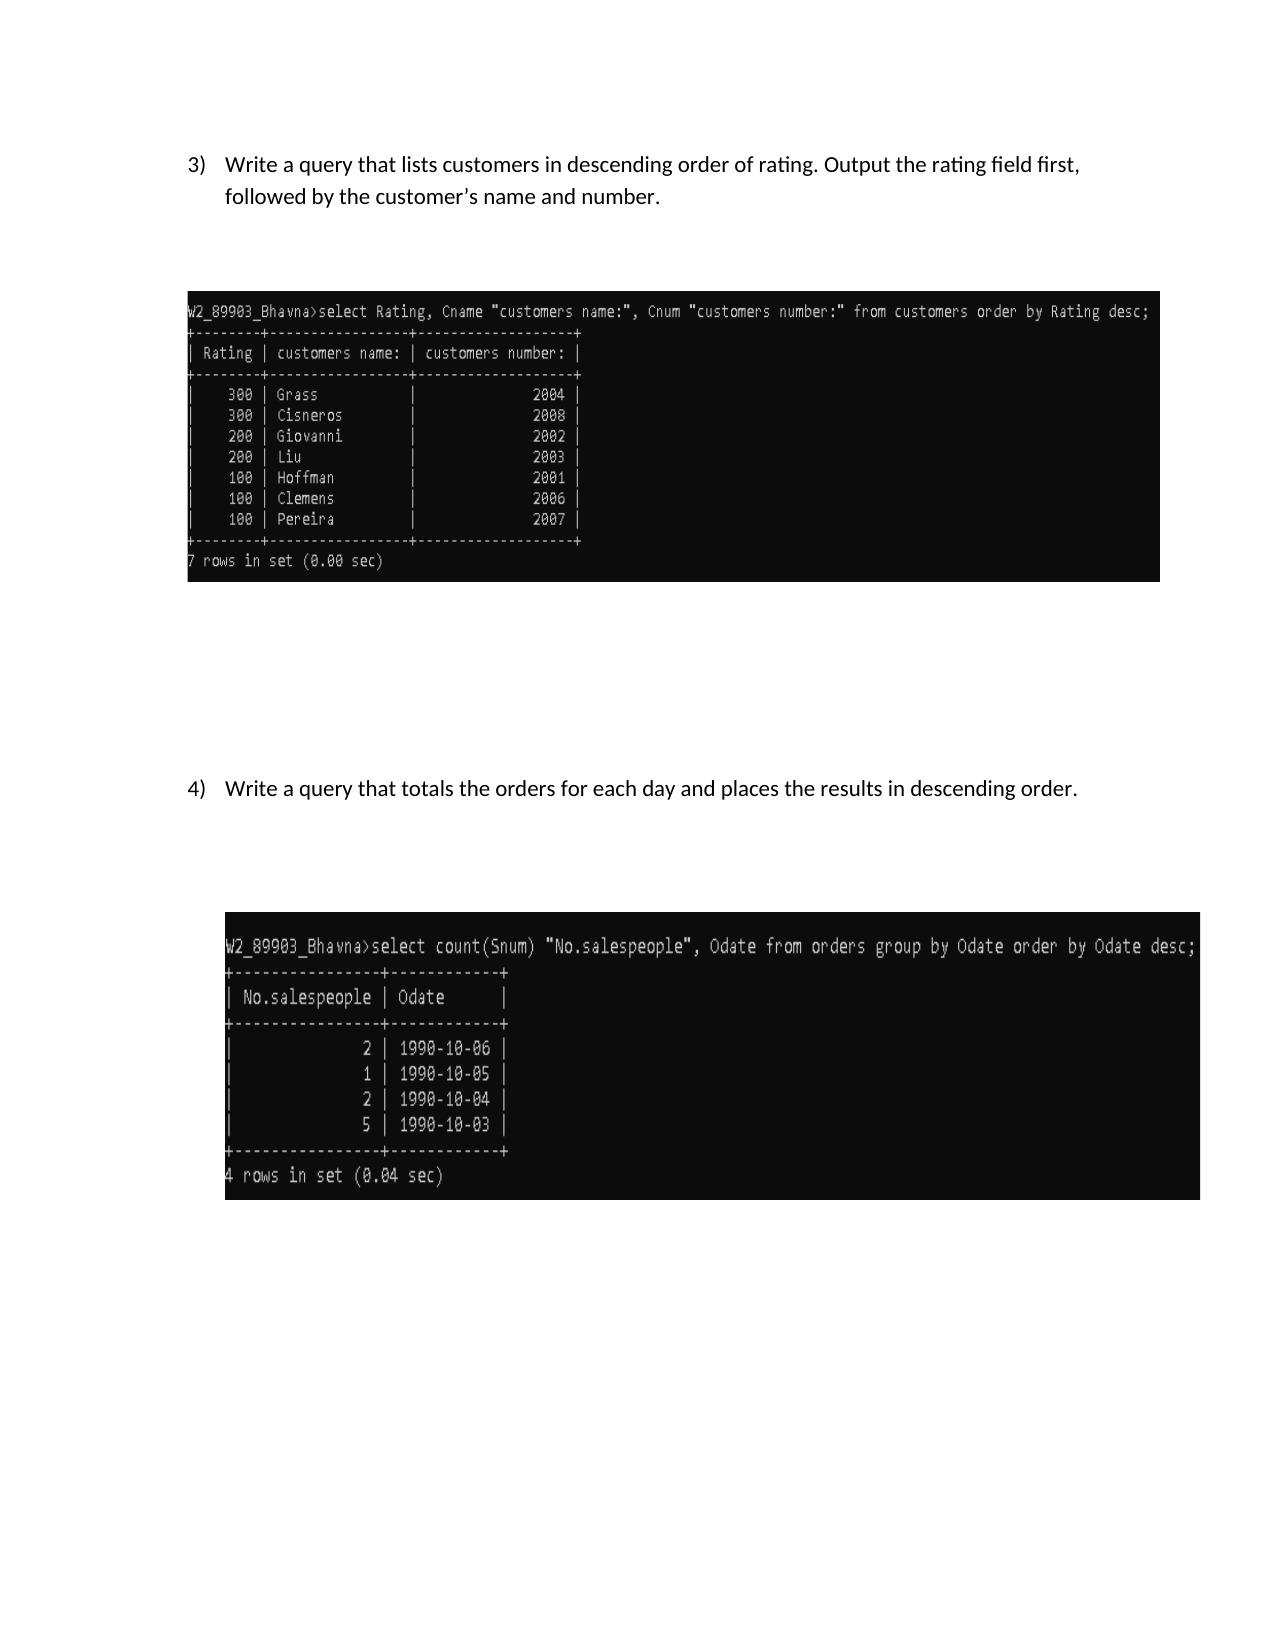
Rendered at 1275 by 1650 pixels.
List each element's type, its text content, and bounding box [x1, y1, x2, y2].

picture [225, 912, 1200, 1200]
list Write a query that totals the orders for each day and places the results in descending order. [187, 774, 1125, 802]
list Write a query that lists customers in descending order of rating. Output the rating field first, followed by the customer’s name and number. [187, 150, 1125, 210]
picture [187, 291, 1160, 582]
